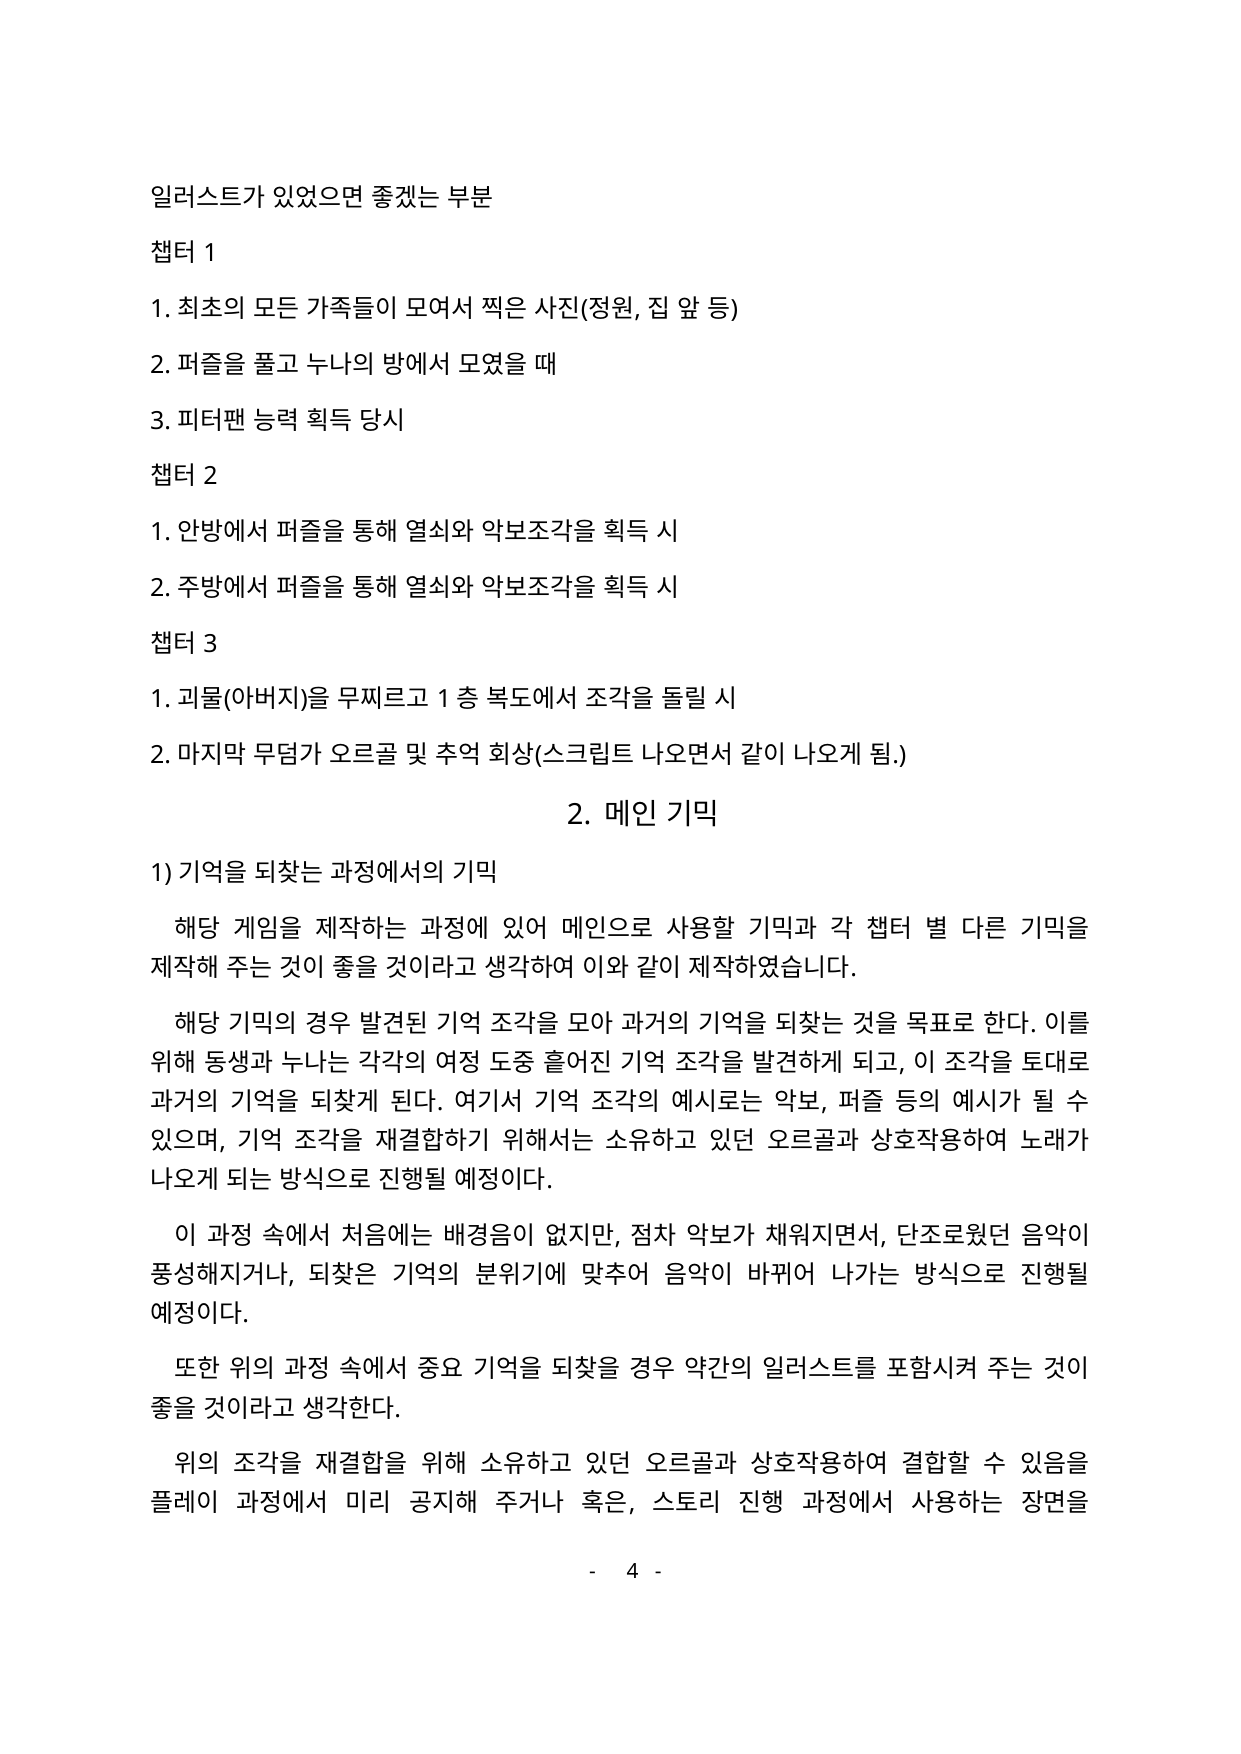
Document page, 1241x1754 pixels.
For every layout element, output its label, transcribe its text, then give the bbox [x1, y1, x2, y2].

text 1) 기억을 되찾는 과정에서의 기믹 [150, 853, 1090, 889]
text 해당 게임을 제작하는 과정에 있어 메인으로 사용할 기믹과 각 챕터 별 다른 기믹을 제작해 주는 것이 좋을 것이라고 생각하여 이와 같이 제작하였습니다. [150, 908, 1090, 984]
text 2. 마지막 무덤가 오르골 및 추억 회상(스크립트 나오면서 같이 나오게 됨.) [150, 734, 1090, 771]
text 또한 위의 과정 속에서 중요 기억을 되찾을 경우 약간의 일러스트를 포함시켜 주는 것이 좋을 것이라고 생각한다. [150, 1349, 1090, 1424]
list 메인 기믹 [196, 790, 1090, 833]
text 챕터 2 [150, 456, 1090, 492]
text 3. 피터팬 능력 획득 당시 [150, 400, 1090, 436]
text 일러스트가 있었으면 좋겠는 부분 [150, 177, 1090, 213]
text 1. 안방에서 퍼즐을 통해 열쇠와 악보조각을 획득 시 [150, 512, 1090, 548]
text 해당 기믹의 경우 발견된 기억 조각을 모아 과거의 기억을 되찾는 것을 목표로 한다. 이를 위해 동생과 누나는 각각의 여정 도중 흩어진 기억 조각을 발견하게 되고, 이 조각을 토대로 과거의 기억을 되찾게 된다. 여기서 기억 조각의 예시로는 악보, 퍼즐 등의 예시가 될 수 있으며, 기억 조각을 재결합하기 위해서는 소유하고 있던 오르골과 상호작용하여 노래가 나오게 되는 방식으로 진행될 예정이다. [150, 1003, 1090, 1196]
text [150, 1444, 1090, 1519]
text 챕터 3 [150, 623, 1090, 659]
text 1. 최초의 모든 가족들이 모여서 찍은 사진(정원, 집 앞 등) [150, 289, 1090, 325]
text 2. 퍼즐을 풀고 누나의 방에서 모였을 때 [150, 344, 1090, 381]
text 1. 괴물(아버지)을 무찌르고 1층 복도에서 조각을 돌릴 시 [150, 679, 1090, 715]
text 챕터 1 [150, 233, 1090, 269]
text 이 과정 속에서 처음에는 배경음이 없지만, 점차 악보가 채워지면서, 단조로웠던 음악이 풍성해지거나, 되찾은 기억의 분위기에 맞추어 음악이 바뀌어 나가는 방식으로 진행될 예정이다. [150, 1215, 1090, 1329]
text 2. 주방에서 퍼즐을 통해 열쇠와 악보조각을 획득 시 [150, 567, 1090, 603]
